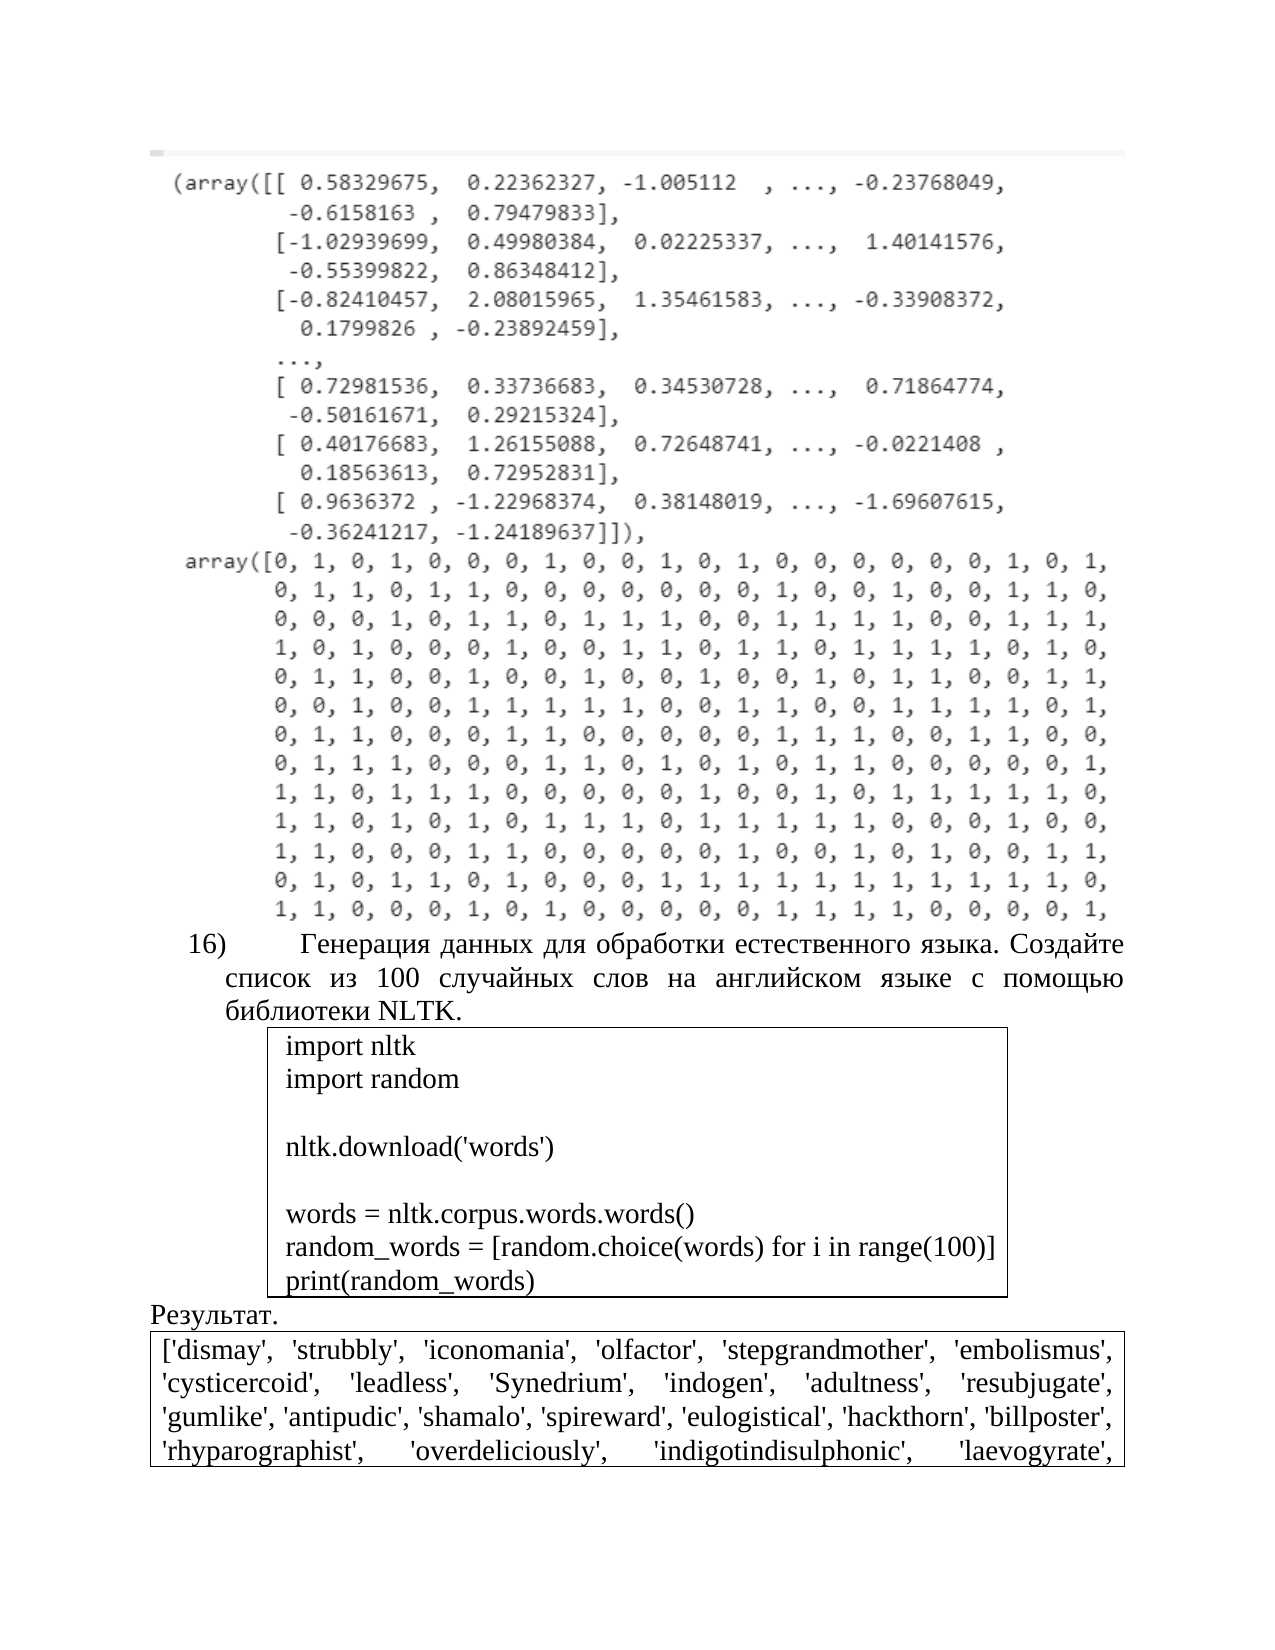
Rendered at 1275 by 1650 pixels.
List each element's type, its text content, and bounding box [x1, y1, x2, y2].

picture [150, 150, 1125, 927]
table_header import nltk import random nltk.download('words') words = nltk.corpus.words.words() random_words = [random.choice(words) for i in range(100)] print(random_words) [268, 1028, 1007, 1296]
text Результат. [150, 1297, 1125, 1331]
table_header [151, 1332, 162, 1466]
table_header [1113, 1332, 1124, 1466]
list Генерация данных для обработки естественного языка. Создайте список из 100 случайных слов на английском языке с помощью библиотеки NLTK. [187, 927, 1125, 1027]
